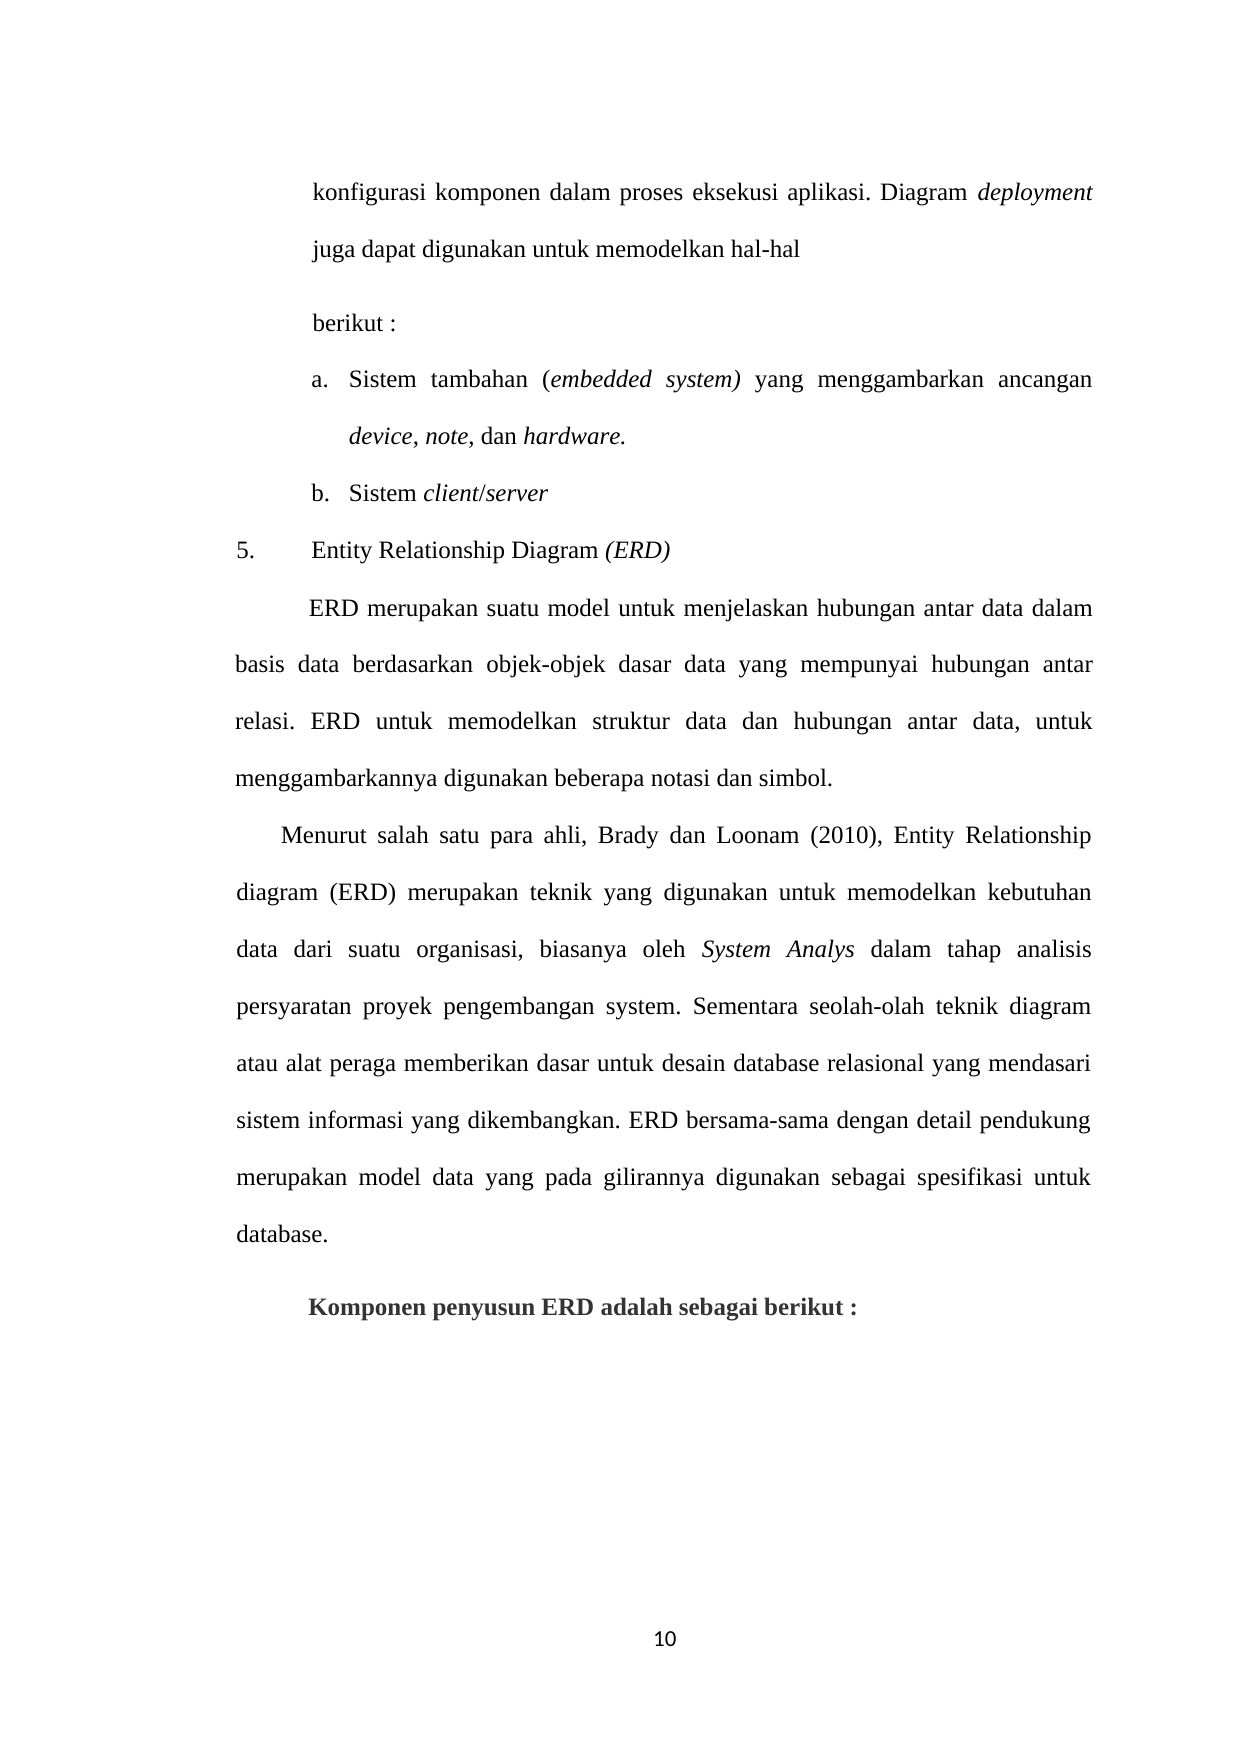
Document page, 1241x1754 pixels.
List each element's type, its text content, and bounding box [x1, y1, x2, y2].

text Komponen penyusun ERD adalah sebagai berikut : [236, 1292, 1092, 1321]
list Sistem tambahan (embedded system) yang menggambarkan ancangan device, note, dan hardware. [311, 364, 1092, 449]
list Entity Relationship Diagram (ERD) [236, 535, 1087, 564]
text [312, 177, 1092, 263]
text berikut : [312, 308, 1092, 336]
text ERD merupakan suatu model untuk menjelaskan hubungan antar data dalam basis data berdasarkan objek-objek dasar data yang mempunyai hubungan antar relasi. ERD untuk memodelkan struktur data dan hubungan antar data, untuk menggambarkannya digunakan beberapa notasi dan simbol. [235, 593, 1093, 792]
text Menurut salah satu para ahli, Brady dan Loonam (2010), Entity Relationship diagram (ERD) merupakan teknik yang digunakan untuk memodelkan kebutuhan data dari suatu organisasi, biasanya oleh System Analys dalam tahap analisis persyaratan proyek pengembangan system. Sementara seolah-olah teknik diagram atau alat peraga memberikan dasar untuk desain database relasional yang mendasari sistem informasi yang dikembangkan. ERD bersama-sama dengan detail pendukung merupakan model data yang pada gilirannya digunakan sebagai spesifikasi untuk database. [236, 821, 1092, 1247]
list Sistem client/server [311, 478, 1092, 507]
